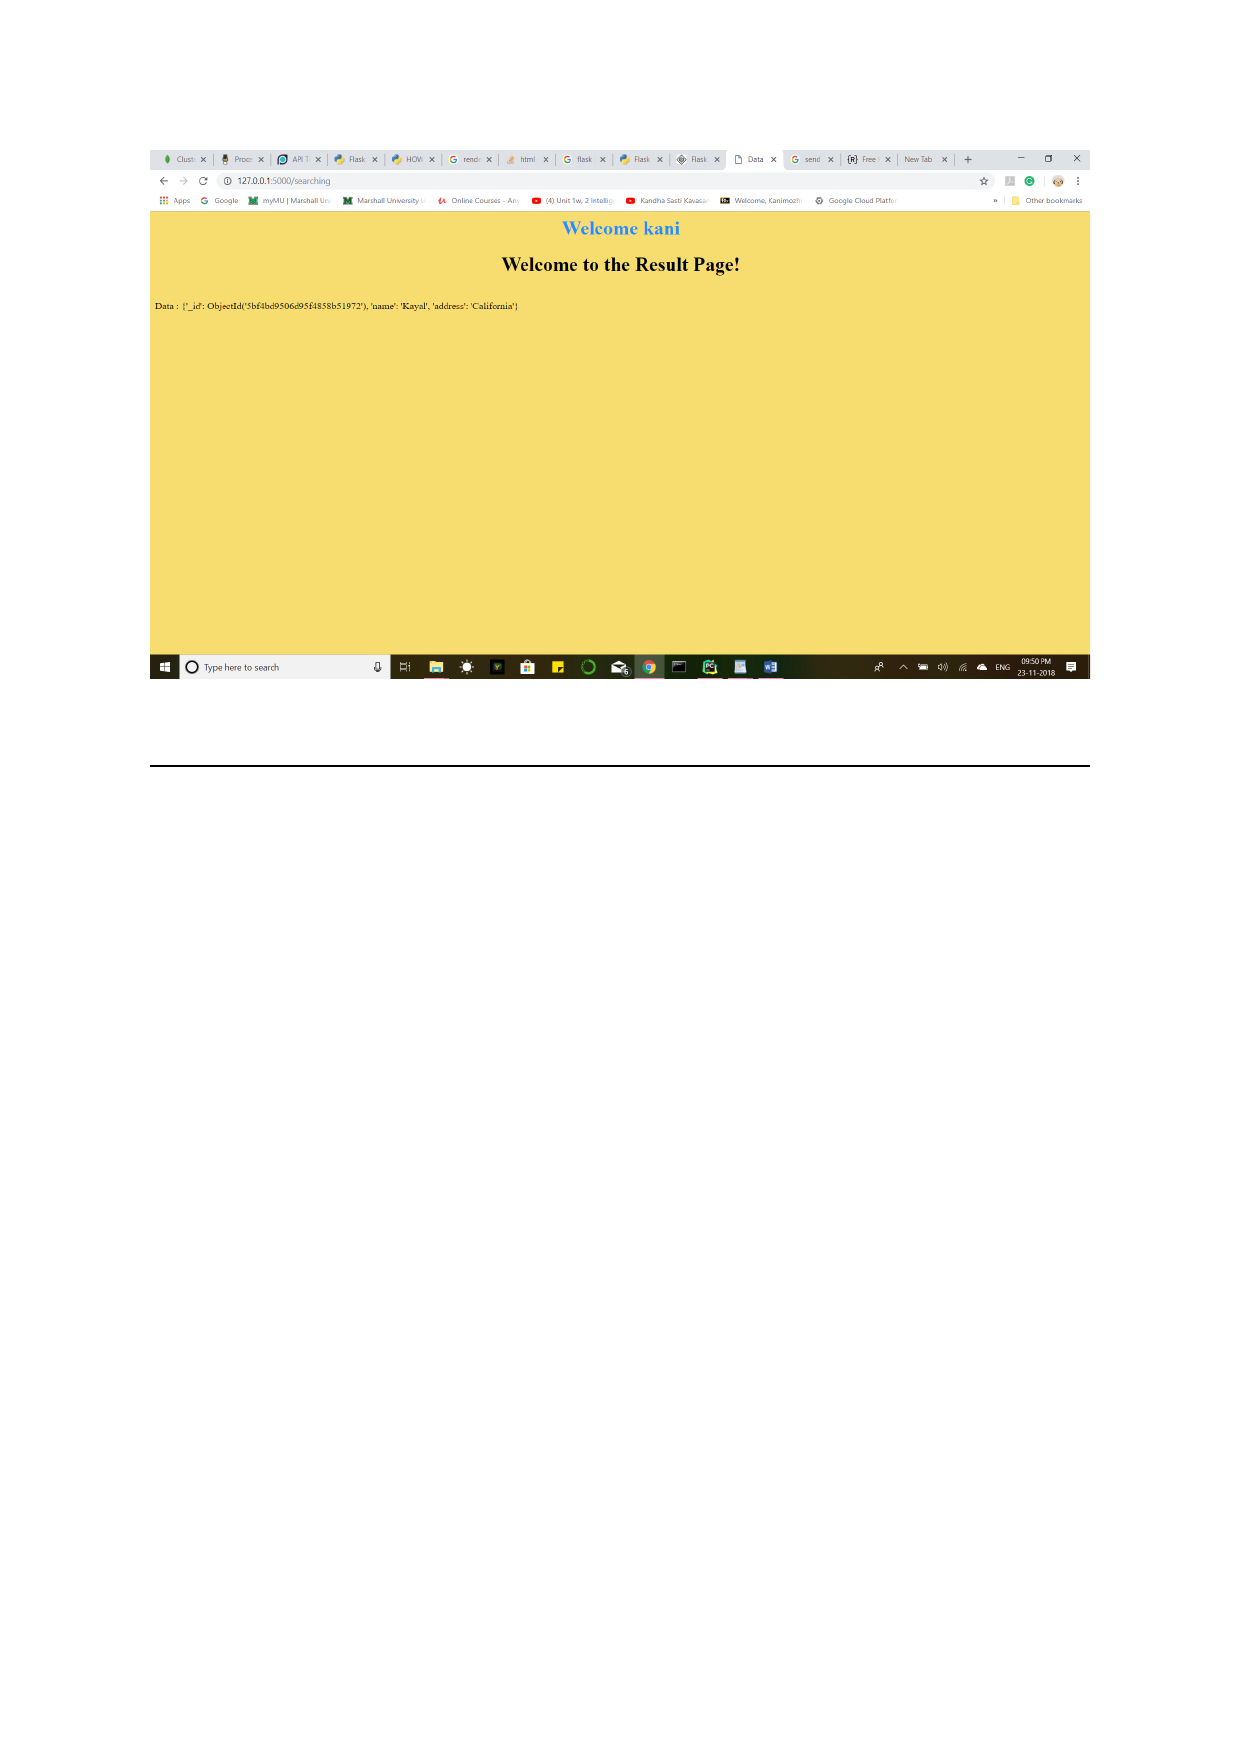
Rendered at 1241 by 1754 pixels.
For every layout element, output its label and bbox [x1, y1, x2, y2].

picture [150, 150, 1091, 679]
